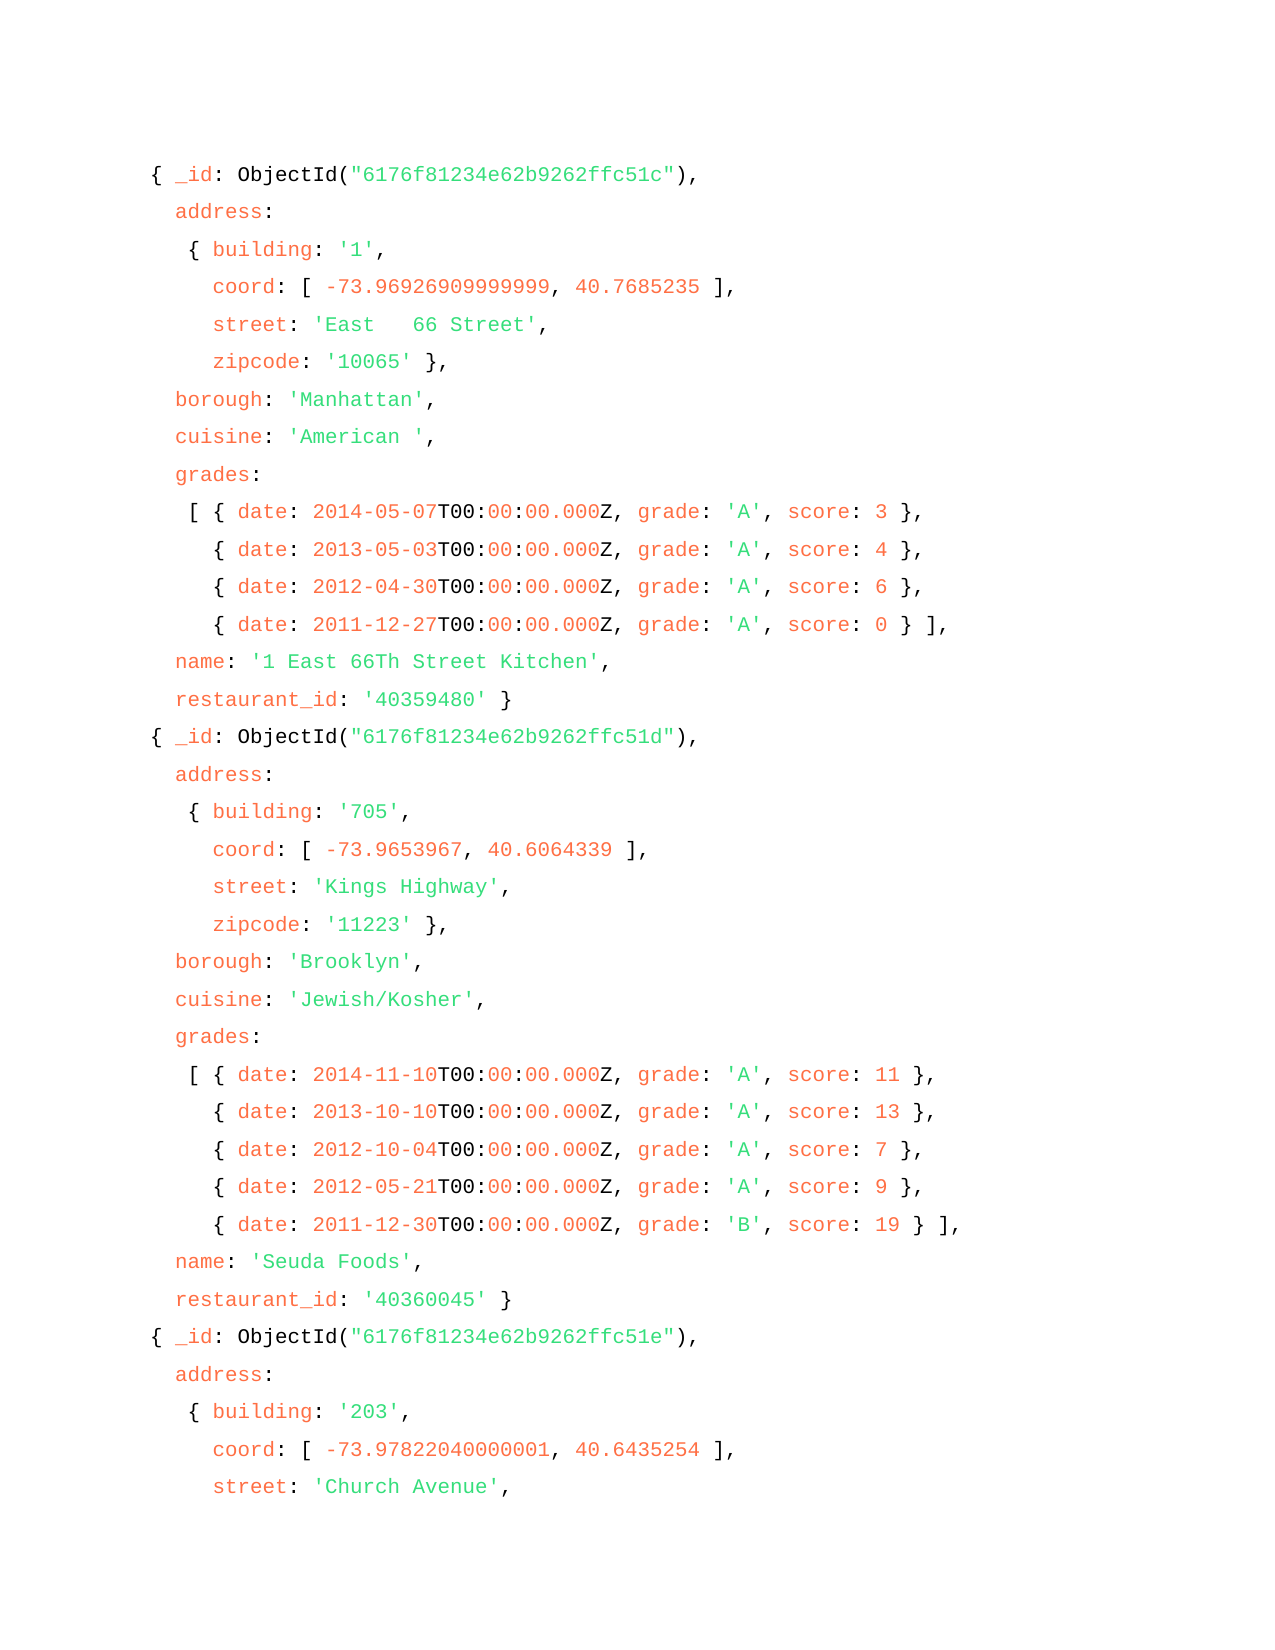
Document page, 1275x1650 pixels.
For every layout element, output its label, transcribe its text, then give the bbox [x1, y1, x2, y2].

text borough: 'Manhattan', [150, 375, 1125, 412]
text { date: 2011-12-27T00:00:00.000Z, grade: 'A', score: 0 } ], [150, 600, 1125, 637]
text name: 'Seuda Foods', [150, 1237, 1125, 1275]
text grades: [150, 1012, 1125, 1050]
text { _id: ObjectId("6176f81234e62b9262ffc51e"), [150, 1312, 1125, 1350]
text { building: '203', [150, 1387, 1125, 1425]
text cuisine: 'Jewish/Kosher', [150, 975, 1125, 1012]
text [ { date: 2014-11-10T00:00:00.000Z, grade: 'A', score: 11 }, [150, 1050, 1125, 1087]
text street: 'East 66 Street', [150, 300, 1125, 337]
text { date: 2012-04-30T00:00:00.000Z, grade: 'A', score: 6 }, [150, 562, 1125, 600]
text cuisine: 'American ', [150, 412, 1125, 450]
text { date: 2013-10-10T00:00:00.000Z, grade: 'A', score: 13 }, [150, 1087, 1125, 1125]
text address: [150, 1350, 1125, 1387]
text [ { date: 2014-05-07T00:00:00.000Z, grade: 'A', score: 3 }, [150, 487, 1125, 525]
text grades: [150, 450, 1125, 487]
text street: 'Church Avenue', [150, 1462, 1125, 1500]
text { date: 2013-05-03T00:00:00.000Z, grade: 'A', score: 4 }, [150, 525, 1125, 562]
text street: 'Kings Highway', [150, 862, 1125, 900]
text address: [150, 187, 1125, 225]
text { building: '1', [150, 225, 1125, 262]
text { building: '705', [150, 787, 1125, 825]
text { _id: ObjectId("6176f81234e62b9262ffc51c"), [150, 150, 1125, 187]
text { _id: ObjectId("6176f81234e62b9262ffc51d"), [150, 712, 1125, 750]
text coord: [ -73.97822040000001, 40.6435254 ], [150, 1425, 1125, 1462]
text address: [150, 750, 1125, 787]
text name: '1 East 66Th Street Kitchen', [150, 637, 1125, 675]
text zipcode: '10065' }, [150, 337, 1125, 375]
text { date: 2012-05-21T00:00:00.000Z, grade: 'A', score: 9 }, [150, 1162, 1125, 1200]
text coord: [ -73.96926909999999, 40.7685235 ], [150, 262, 1125, 300]
text zipcode: '11223' }, [150, 900, 1125, 937]
text { date: 2011-12-30T00:00:00.000Z, grade: 'B', score: 19 } ], [150, 1200, 1125, 1237]
text restaurant_id: '40360045' } [150, 1275, 1125, 1312]
text { date: 2012-10-04T00:00:00.000Z, grade: 'A', score: 7 }, [150, 1125, 1125, 1162]
text coord: [ -73.9653967, 40.6064339 ], [150, 825, 1125, 862]
text borough: 'Brooklyn', [150, 937, 1125, 975]
text restaurant_id: '40359480' } [150, 675, 1125, 712]
